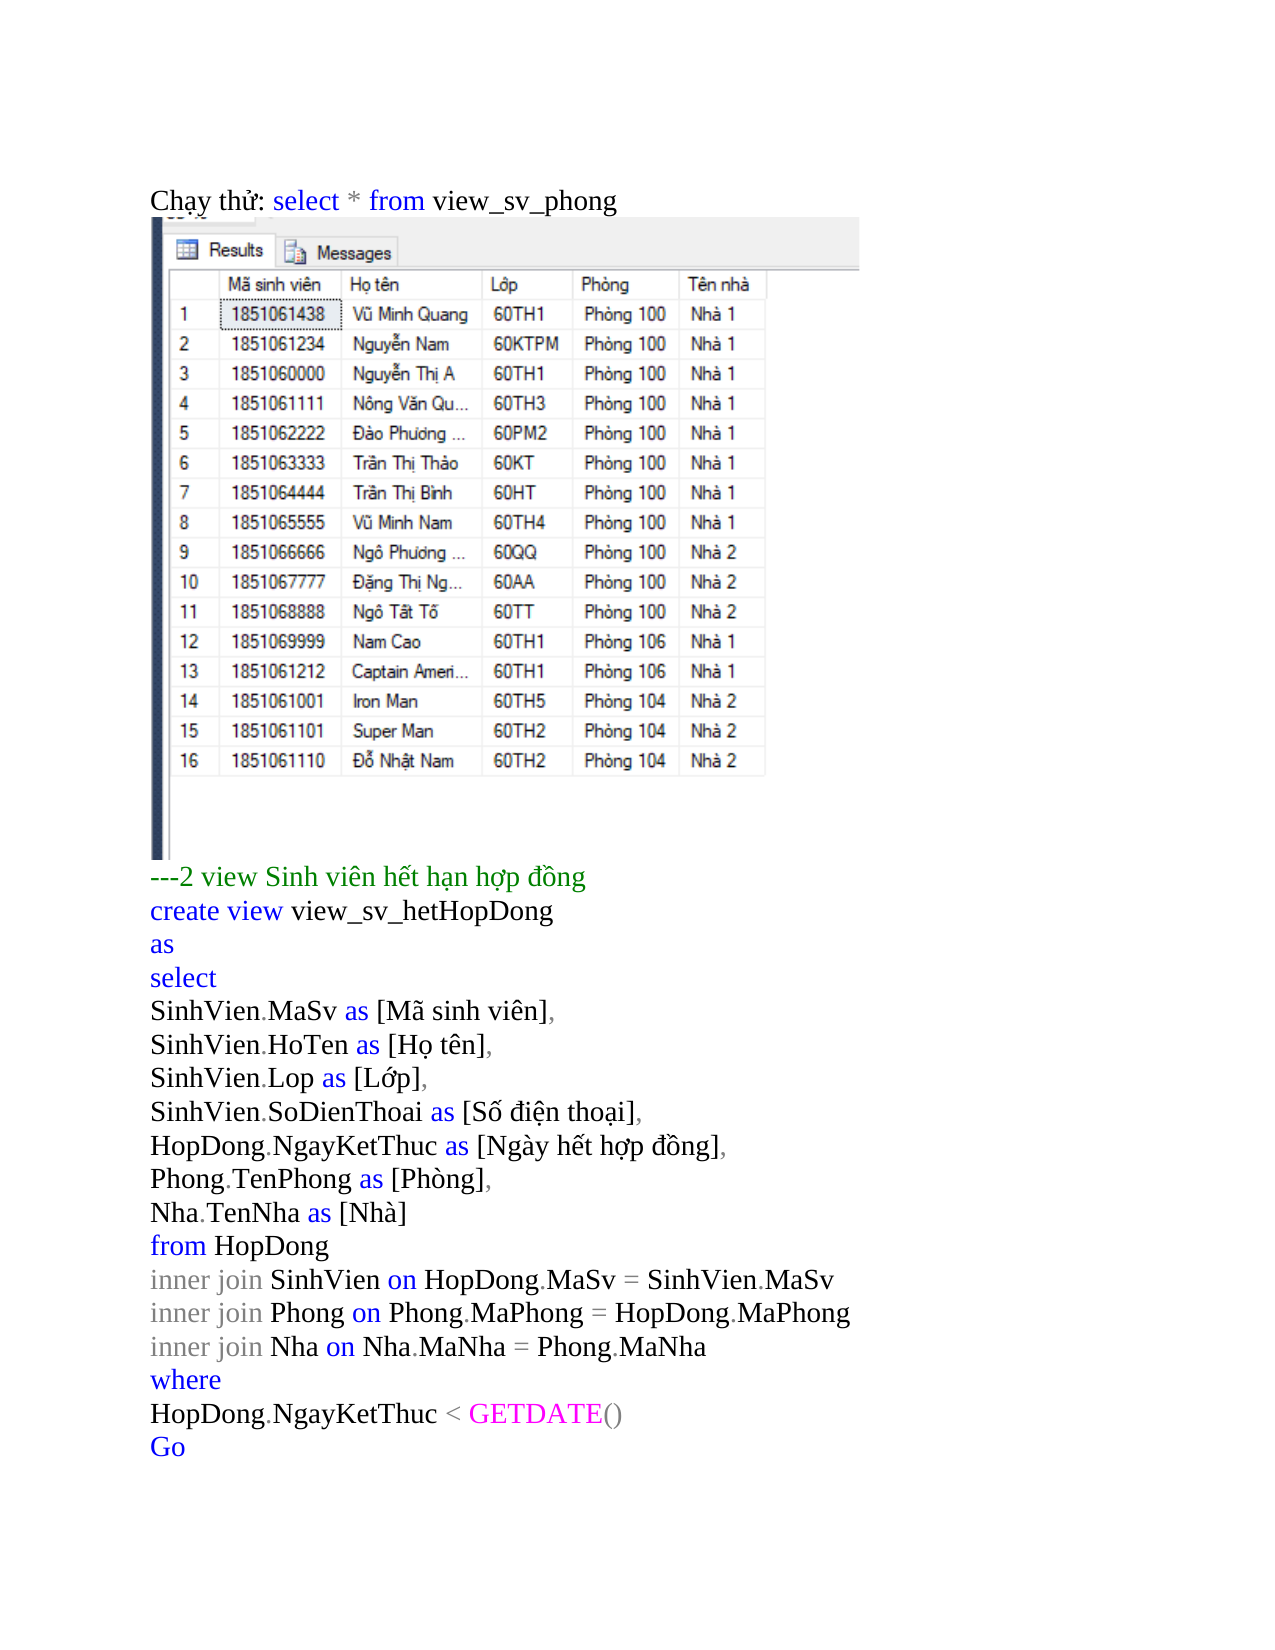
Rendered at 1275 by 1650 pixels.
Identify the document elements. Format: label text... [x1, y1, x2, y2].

text Nha.TenNha as [Nhà] [150, 1195, 1125, 1228]
text as [150, 926, 1125, 960]
text SinhVien.Lop as [Lớp], [150, 1061, 1125, 1094]
text Chạy thử: select * from view_sv_phong [150, 183, 1125, 217]
text where [150, 1362, 1125, 1396]
text ---2 view Sinh viên hết hạn hợp đồng [150, 859, 1125, 893]
text create view view_sv_hetHopDong [150, 893, 1125, 926]
text inner join Nha on Nha.MaNha = Phong.MaNha [150, 1329, 1125, 1362]
text HopDong.NgayKetThuc < GETDATE() [150, 1396, 1125, 1429]
text SinhVien.MaSv as [Mã sinh viên], [150, 993, 1125, 1027]
text Go [150, 1429, 1125, 1463]
text from HopDong [150, 1228, 1125, 1262]
text SinhVien.HoTen as [Họ tên], [150, 1027, 1125, 1061]
text SinhVien.SoDienThoai as [Số điện thoại], [150, 1094, 1125, 1128]
text select [150, 960, 1125, 993]
text Phong.TenPhong as [Phòng], [150, 1161, 1125, 1195]
text inner join Phong on Phong.MaPhong = HopDong.MaPhong [150, 1295, 1125, 1329]
text HopDong.NgayKetThuc as [Ngày hết hợp đồng], [150, 1128, 1125, 1161]
picture [150, 217, 860, 860]
text inner join SinhVien on HopDong.MaSv = SinhVien.MaSv [150, 1262, 1125, 1295]
